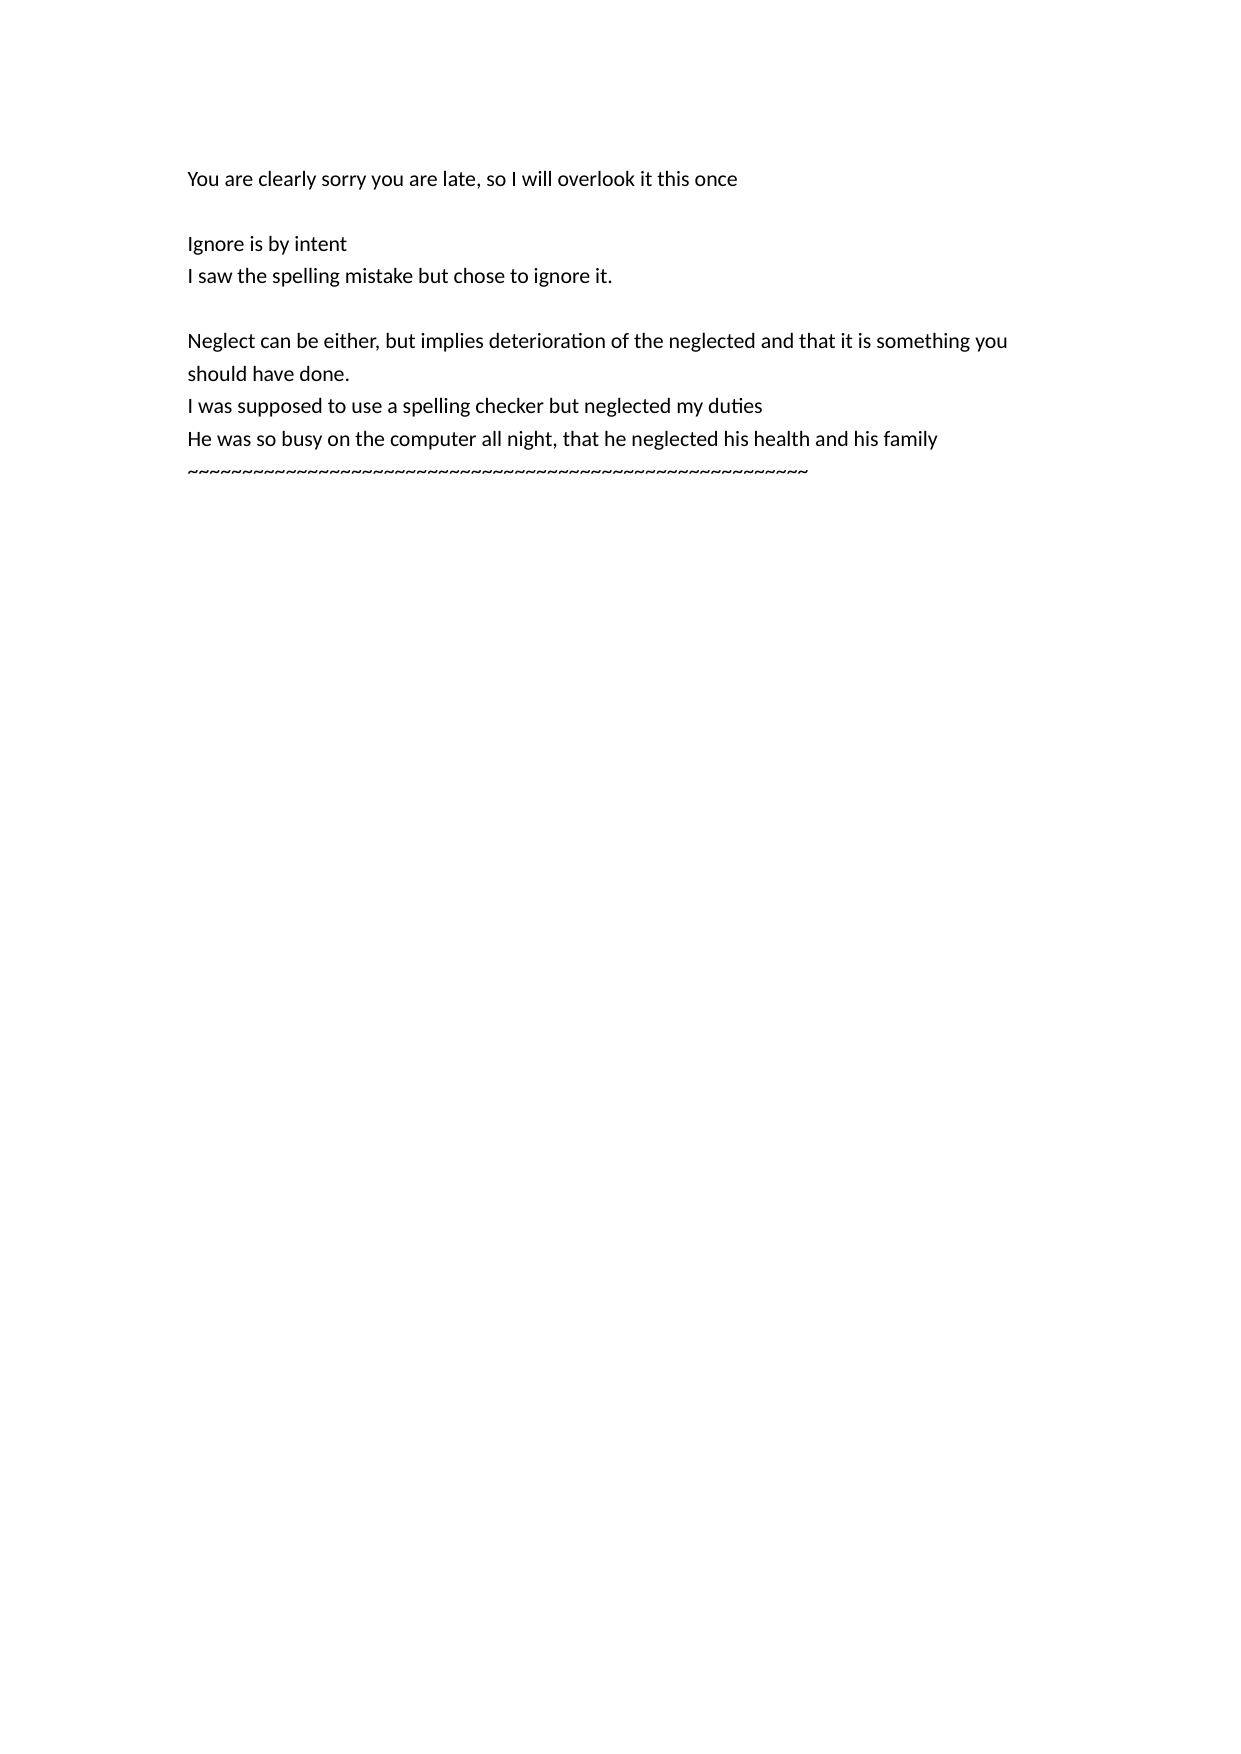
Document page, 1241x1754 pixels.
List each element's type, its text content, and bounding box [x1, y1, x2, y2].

text ~~~~~~~~~~~~~~~~~~~~~~~~~~~~~~~~~~~~~~~~~~~~~~~~~~~~~~~~~ [187, 454, 1053, 487]
text He was so busy on the computer all night, that he neglected his health and his family [187, 422, 1053, 454]
text I saw the spelling mistake but chose to ignore it. [187, 259, 1053, 292]
text Ignore is by intent [187, 227, 1053, 259]
text I was supposed to use a spelling checker but neglected my duties [187, 389, 1053, 422]
text You are clearly sorry you are late, so I will overlook it this once [187, 162, 1053, 194]
text Neglect can be either, but implies deterioration of the neglected and that it is something you should have done. [187, 324, 1053, 389]
